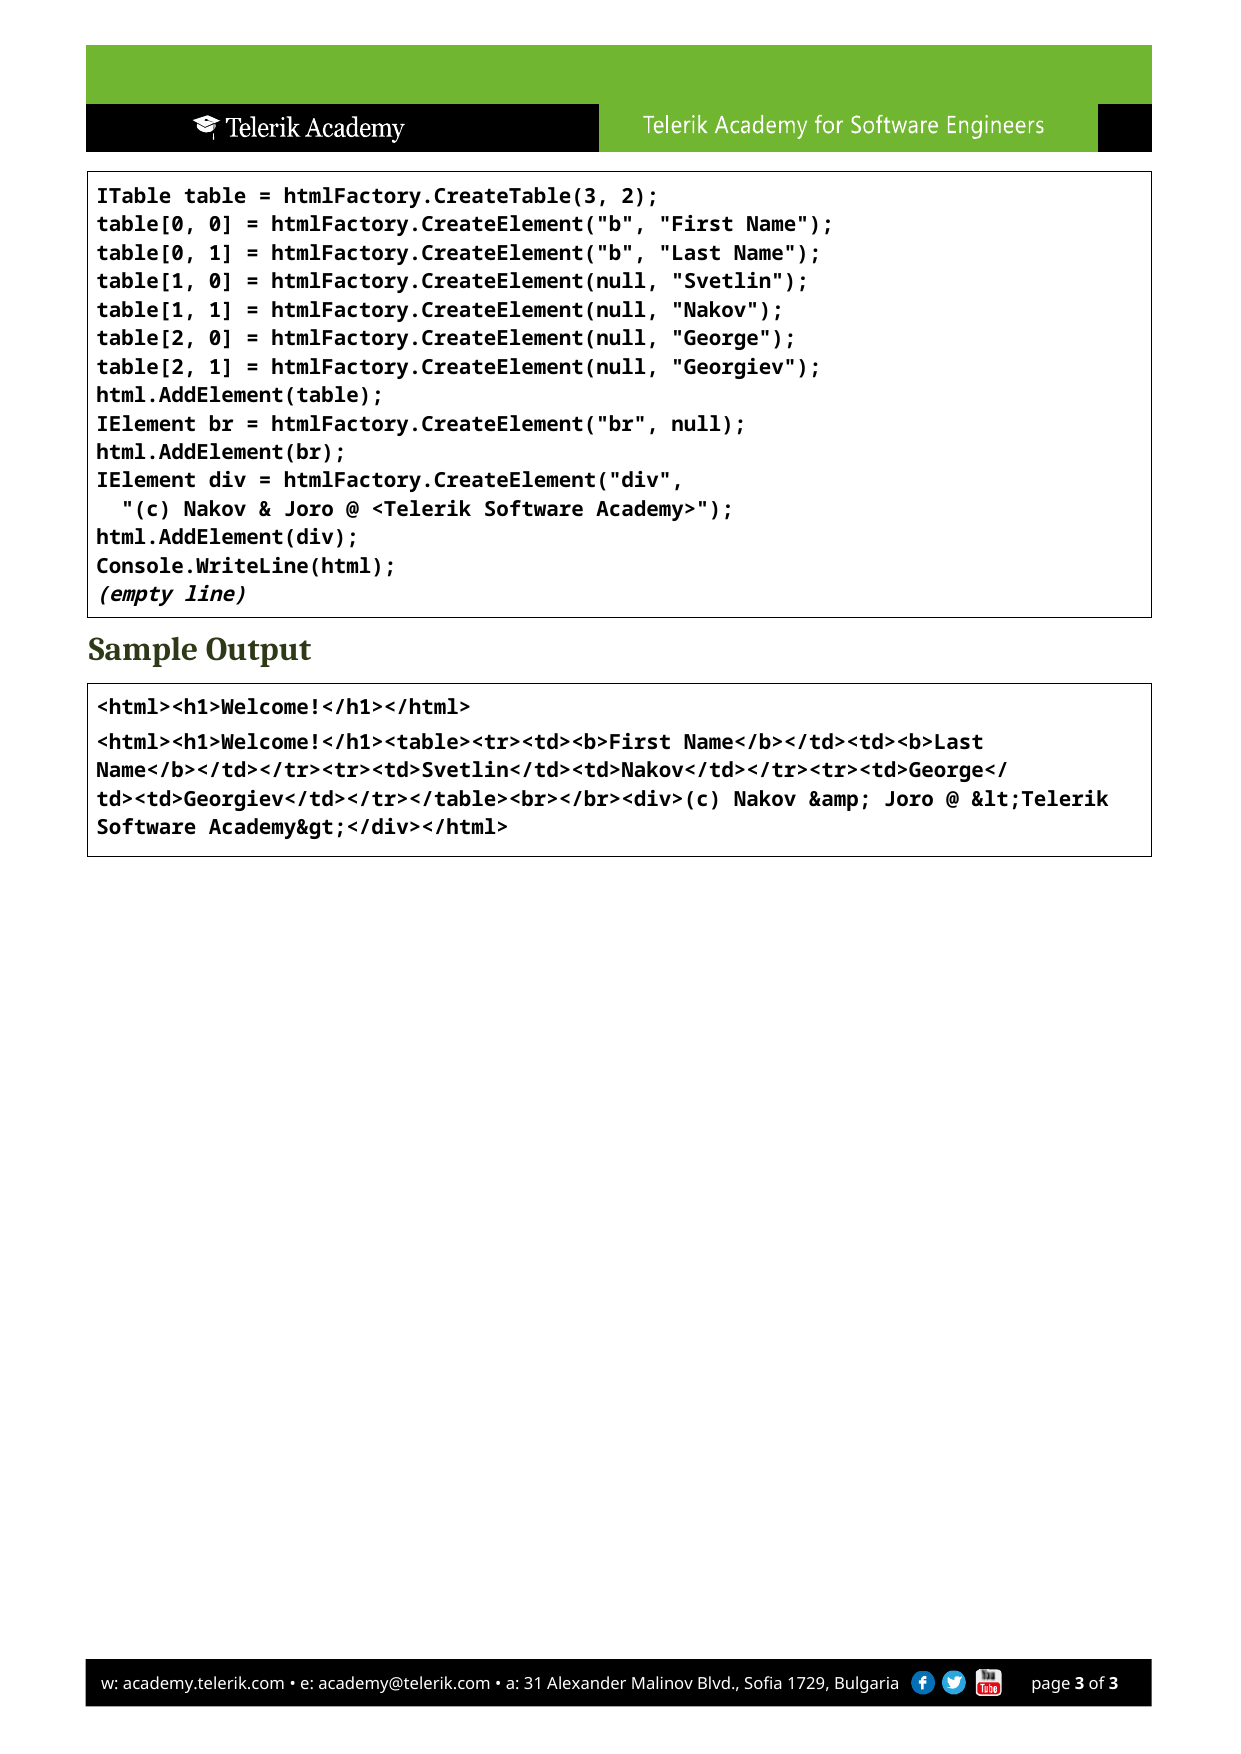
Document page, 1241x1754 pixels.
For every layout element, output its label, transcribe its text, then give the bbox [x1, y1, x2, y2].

table_header <html><h1>Welcome!</h1></html> <html><h1>Welcome!</h1><table><tr><td><b>First Name</b></td><td><b>Last Name</b></td></tr><tr><td>Svetlin</td><td>Nakov</td></tr><tr><td>George</td><td>Georgiev</td></tr></table><br></br><div>(c) Nakov &amp; Joro @ &lt;Telerik Software Academy&gt;</div></html> [88, 684, 1151, 856]
subtitle Sample Output [89, 630, 1152, 668]
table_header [88, 172, 1151, 617]
